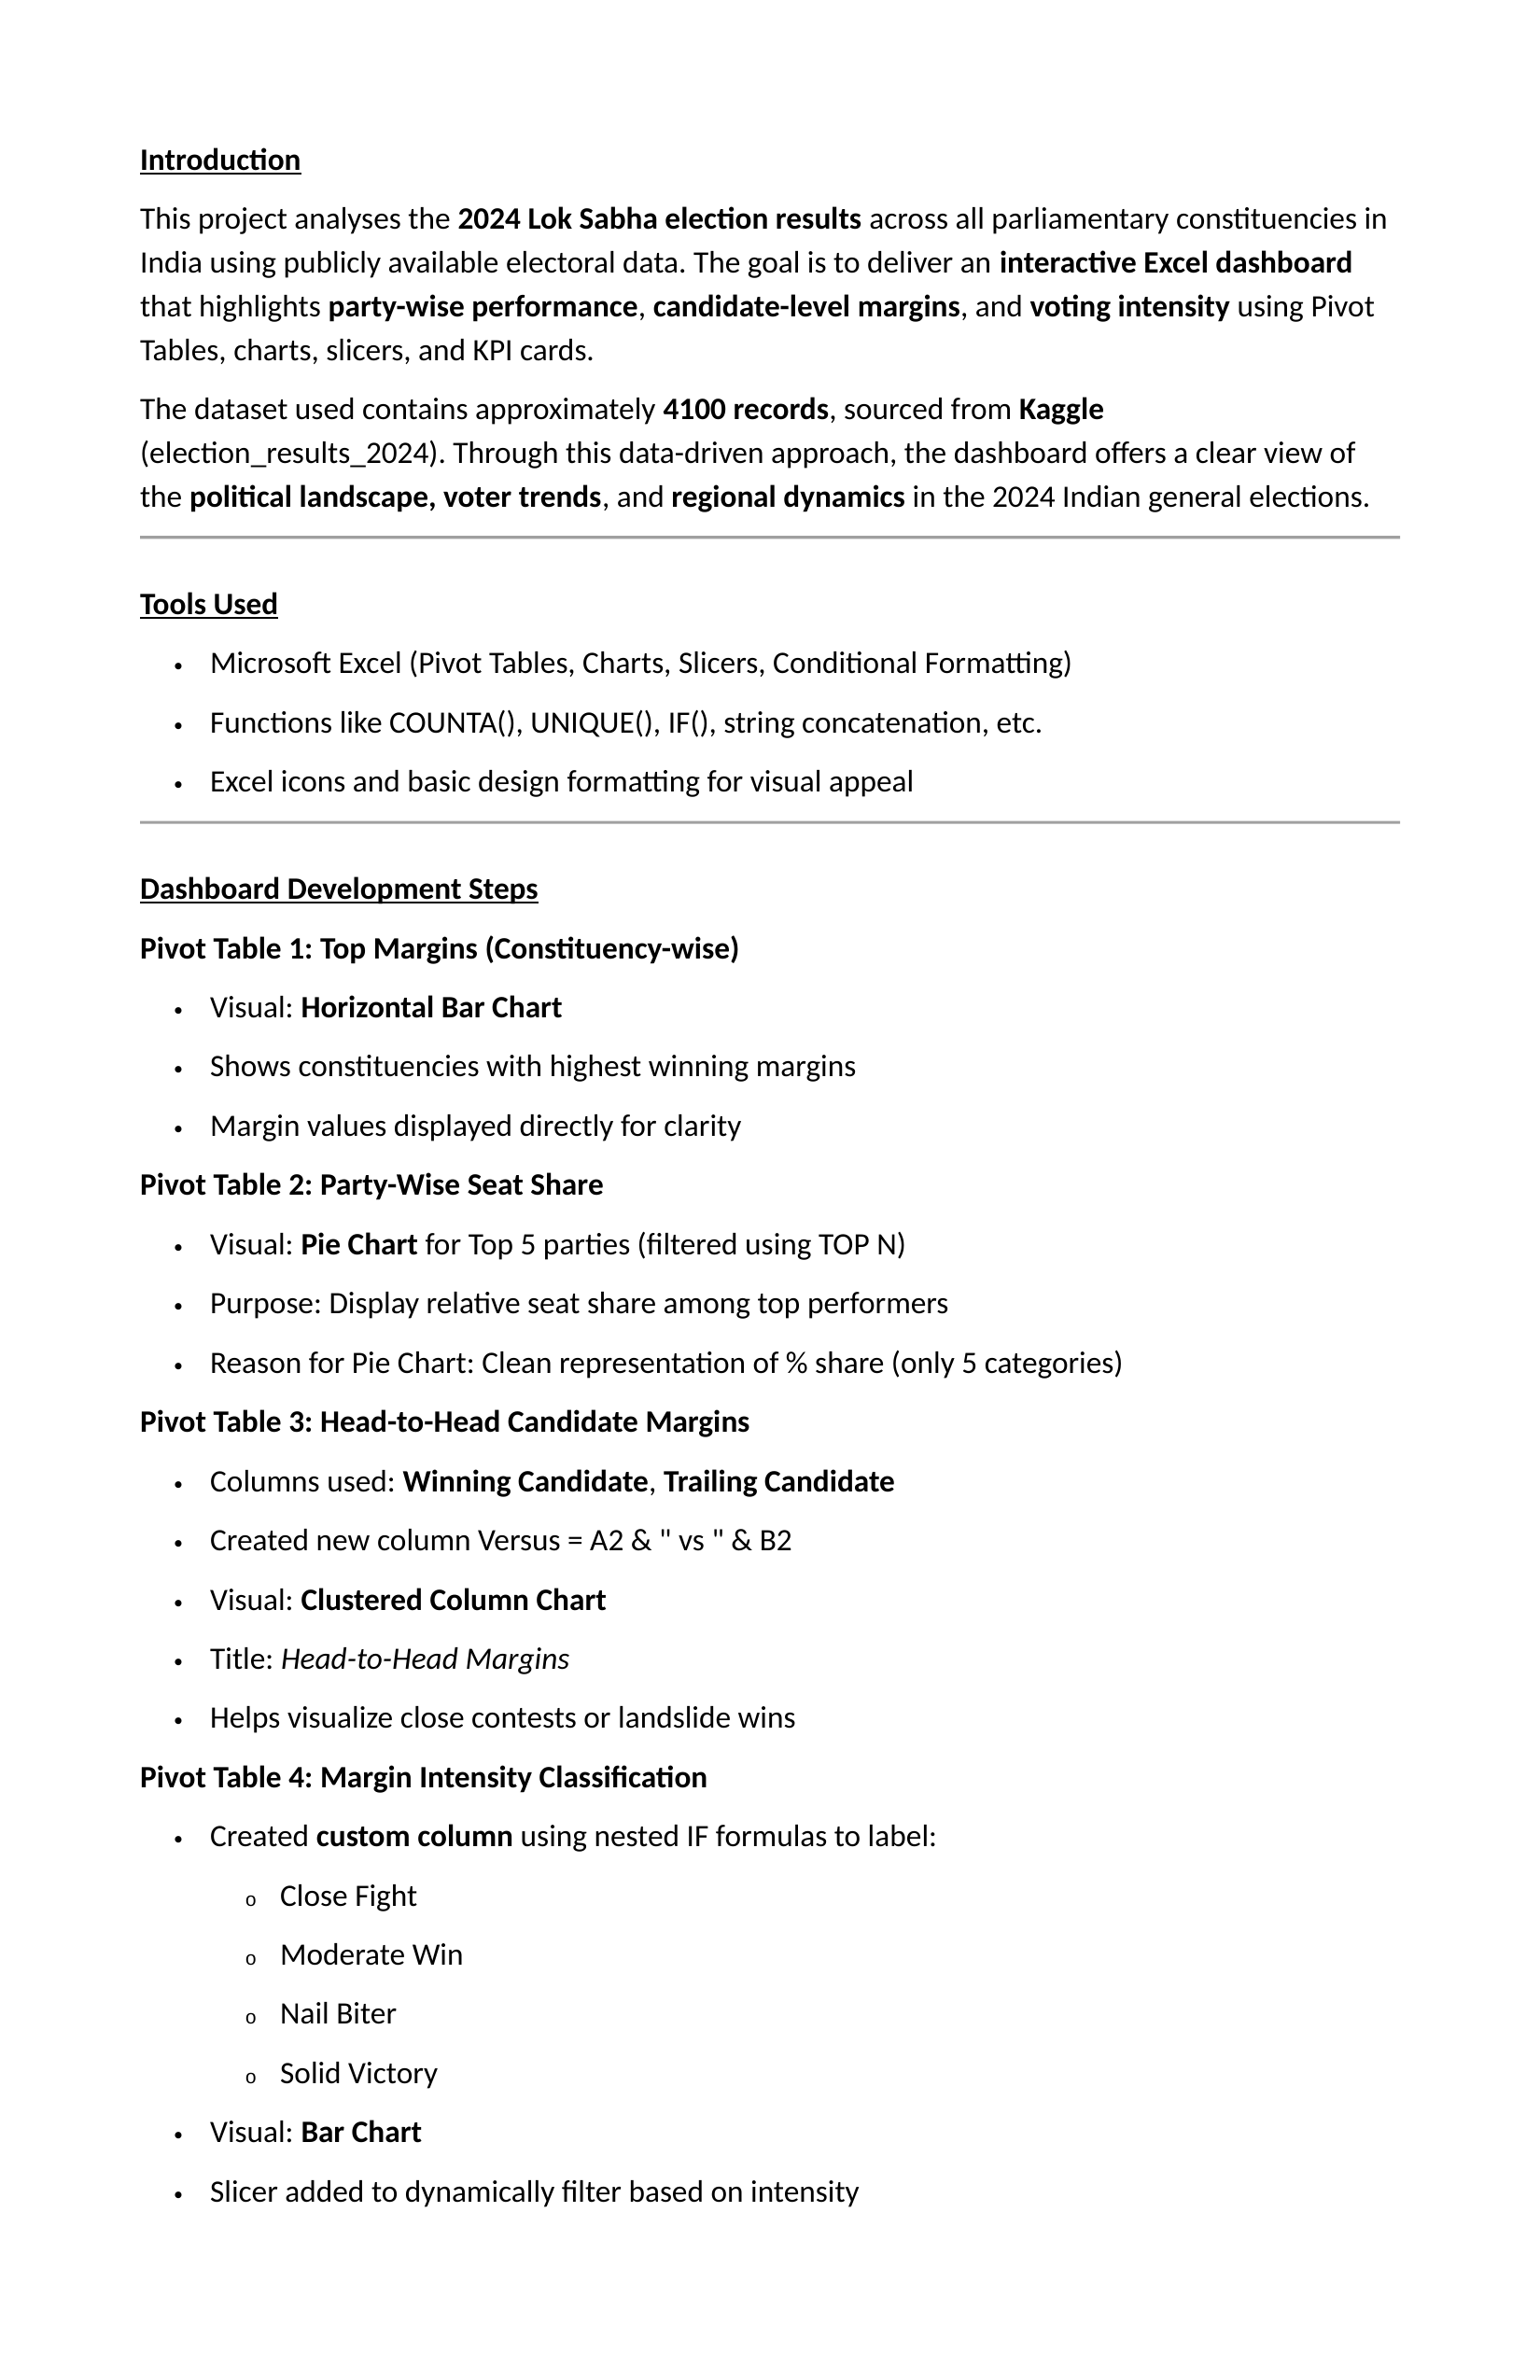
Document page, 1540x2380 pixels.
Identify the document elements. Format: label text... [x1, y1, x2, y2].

list Helps visualize close contests or landslide wins [175, 1698, 1400, 1736]
text Pivot Table 1: Top Margins (Constituency-wise) [140, 929, 1400, 966]
list Excel icons and basic design formatting for visual appeal [175, 762, 1400, 800]
list Purpose: Display relative seat share among top performers [175, 1283, 1400, 1322]
list Shows constituencies with highest winning margins [175, 1047, 1400, 1085]
list Visual: Clustered Column Chart [175, 1579, 1400, 1617]
text Tools Used [140, 584, 1400, 623]
text This project analyses the 2024 Lok Sabha election results across all parliamentary constituencies in India using publicly available electoral data. The goal is to deliver an interactive Excel dashboard that highlights party-wise performance, candidate-level margins, and voting intensity using Pivot Tables, charts, slicers, and KPI cards. [140, 199, 1400, 368]
text Introduction [140, 140, 1400, 178]
list Title: Head-to-Head Margins [175, 1639, 1400, 1677]
list Slicer added to dynamically filter based on intensity [175, 2172, 1400, 2210]
list Solid Victory [245, 2053, 1400, 2092]
text Pivot Table 3: Head-to-Head Candidate Margins [140, 1402, 1400, 1440]
text Pivot Table 2: Party-Wise Seat Share [140, 1165, 1400, 1203]
text The dataset used contains approximately 4100 records, sourced from Kaggle (election_results_2024). Through this data-driven approach, the dashboard offers a clear view of the political landscape, voter trends, and regional dynamics in the 2024 Indian general elections. [140, 389, 1400, 514]
text Dashboard Development Steps [140, 869, 1400, 907]
list Visual: Bar Chart [175, 2112, 1400, 2150]
list Nail Biter [245, 1995, 1400, 2032]
list Margin values displayed directly for clarity [175, 1106, 1400, 1144]
list Visual: Pie Chart for Top 5 parties (filtered using TOP N) [175, 1225, 1400, 1263]
list Created new column Versus = A2 & " vs " & B2 [175, 1520, 1400, 1559]
list Microsoft Excel (Pivot Tables, Charts, Slicers, Conditional Formatting) [175, 643, 1400, 681]
list Close Fight [245, 1876, 1400, 1913]
list Reason for Pie Chart: Clean representation of % share (only 5 categories) [175, 1343, 1400, 1380]
list Moderate Win [245, 1935, 1400, 1973]
text Pivot Table 4: Margin Intensity Classification [140, 1757, 1400, 1795]
list Columns used: Winning Candidate, Trailing Candidate [175, 1462, 1400, 1499]
list Created custom column using nested IF formulas to label: [175, 1816, 1400, 1855]
list Functions like COUNTA(), UNIQUE(), IF(), string concatenation, etc. [175, 703, 1400, 740]
list Visual: Horizontal Bar Chart [175, 987, 1400, 1026]
